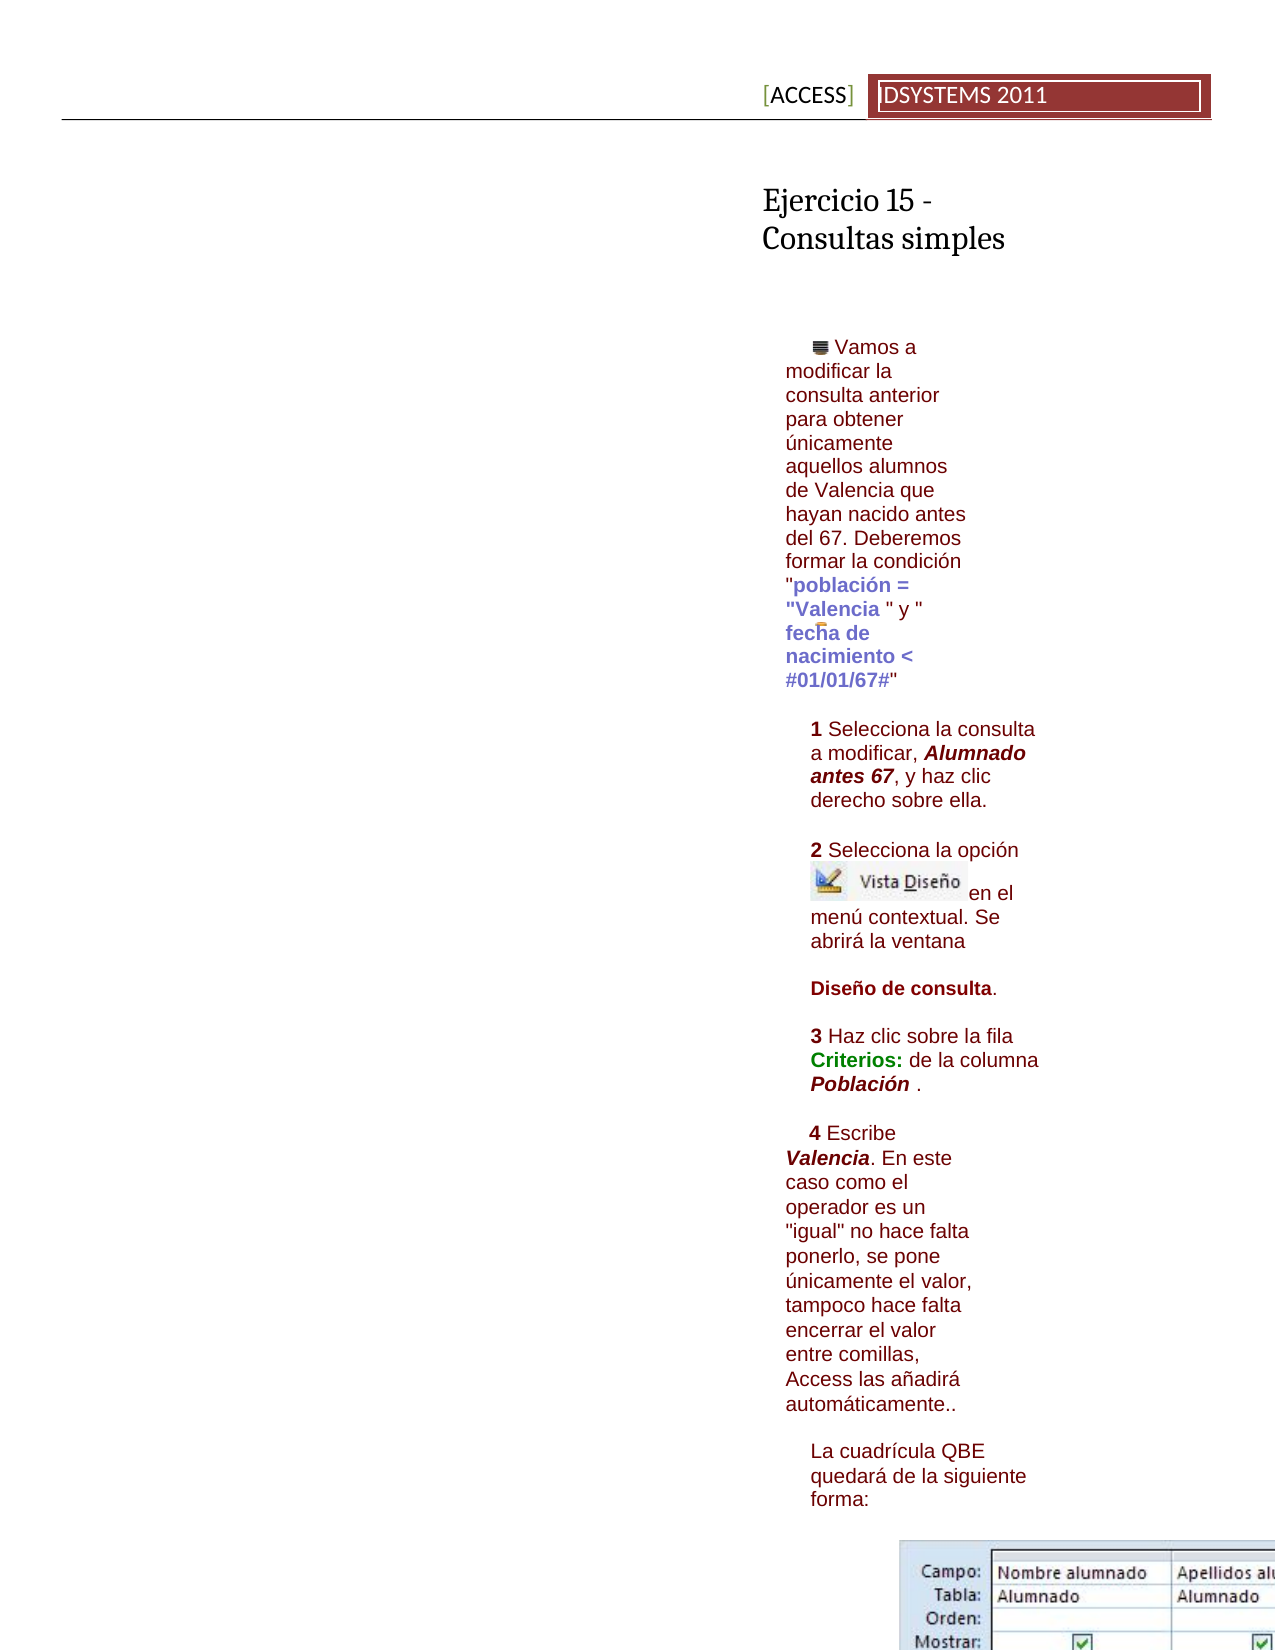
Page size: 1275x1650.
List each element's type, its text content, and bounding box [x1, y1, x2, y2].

text 1 Selecciona la consulta a modificar, Alumnado antes 67, y haz clic derecho sobre ella. [810, 716, 1050, 812]
text Vamos a modificar la consulta anterior para obtener únicamente aquellos alumnos de Valencia que hayan nacido antes del 67. Deberemos formar la condición "población = "Valencia " y " fecha de nacimiento < #01/01/67#" [785, 335, 967, 692]
picture [810, 861, 969, 901]
text 3 Haz clic sobre la fila Criterios: de la columna Población . [810, 1024, 1050, 1096]
text 2 Selecciona la opción en el menú contextual. Se abrirá la ventana Diseño de consulta. [810, 838, 1050, 1000]
picture [812, 341, 829, 355]
picture [899, 1540, 1275, 1650]
text La cuadrícula QBE quedará de la siguiente forma: [810, 1440, 1050, 1511]
text Ejercicio 15 - Consultas simples [762, 181, 1050, 258]
text [ACCESS] IDSYSTEMS 2011 [762, 79, 1050, 109]
text 4 Escribe Valencia. En este caso como el operador es un "igual" no hace falta ponerlo, se pone únicamente el valor, tampoco hace falta encerrar el valor entre comillas, Access las añadirá automáticamente.. [785, 1121, 987, 1415]
